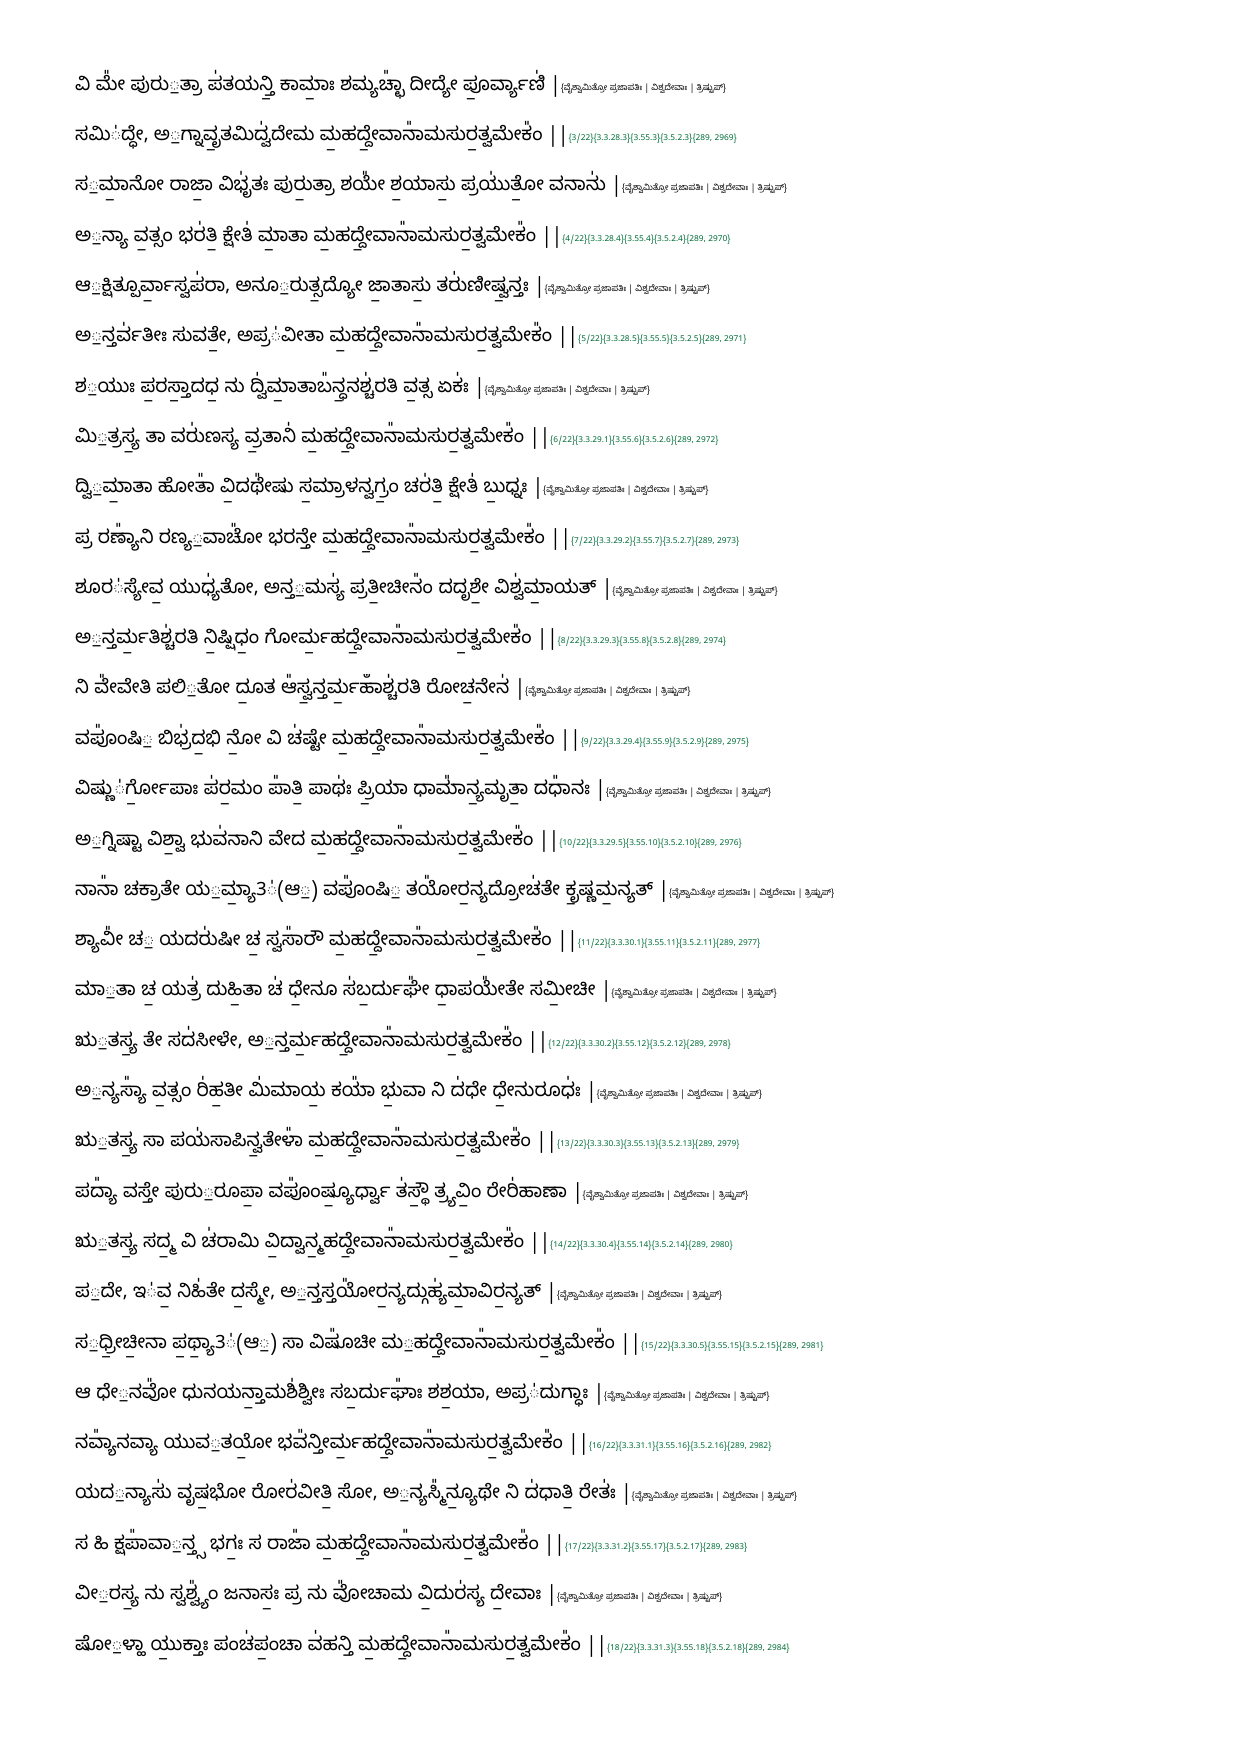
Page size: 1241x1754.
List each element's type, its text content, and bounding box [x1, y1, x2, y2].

text ಶ್ಯಾವೀ᳚ ಚ॒ ಯದರು॑ಷೀ ಚ॒ ಸ್ವಸಾ᳚ರೌ ಮ॒ಹದ್ದೇ॒ವಾನಾ᳚ಮಸುರ॒ತ್ವಮೇಕಂ᳚ ||{11/22}{3.3.30.1}{3.55.11}{3.5.2.11}{289, 2977} [75, 930, 1165, 956]
text ಸಮಿ॑ದ್ಧೇ, ಅ॒ಗ್ನಾವೃ॒ತಮಿದ್ವ॑ದೇಮ ಮ॒ಹದ್ದೇ॒ವಾನಾ᳚ಮಸುರ॒ತ್ವಮೇಕಂ᳚ ||{3/22}{3.3.28.3}{3.55.3}{3.5.2.3}{289, 2969} [75, 125, 1165, 151]
text ಆ ಧೇ॒ನವೋ᳚ ಧುನಯ‌ನ್ತಾ॒ಮಶಿ॑ಶ್ವೀಃ ಸಬ॒ರ್ದುಘಾಃ᳚ ಶಶ॒ಯಾ, ಅಪ್ರ॑ದುಗ್ಧಾಃ |{ವೈಶ್ವಾಮಿತ್ರೋ ಪ್ರಜಾಪತಿಃ | ವಿಶ್ವದೇವಾಃ | ತ್ರಿಷ್ಟುಪ್} [75, 1383, 1165, 1408]
text ಋ॒ತಸ್ಯ॒ ಸಾ ಪಯ॑ಸಾಪಿನ್ವ॒ತೇಳಾ᳚ ಮ॒ಹದ್ದೇ॒ವಾನಾ᳚ಮಸುರ॒ತ್ವಮೇಕಂ᳚ ||{13/22}{3.3.30.3}{3.55.13}{3.5.2.13}{289, 2979} [75, 1132, 1165, 1157]
text ಮಾ॒ತಾ ಚ॒ ಯತ್ರ॑ ದುಹಿ॒ತಾ ಚ॑ ಧೇ॒ನೂ ಸ॑ಬ॒ರ್ದುಘೇ᳚ ಧಾ॒ಪಯೇ᳚ತೇ ಸಮೀ॒ಚೀ |{ವೈಶ್ವಾಮಿತ್ರೋ ಪ್ರಜಾಪತಿಃ | ವಿಶ್ವದೇವಾಃ | ತ್ರಿಷ್ಟುಪ್} [75, 981, 1165, 1006]
text ವಿಷ್ಣು॑ರ್ಗೋ॒ಪಾಃ ಪ॑ರ॒ಮಂ ಪಾ᳚ತಿ॒ ಪಾಥಃ॑ ಪ್ರಿ॒ಯಾ ಧಾಮಾ᳚ನ್ಯ॒ಮೃತಾ॒ ದಧಾ᳚ನಃ |{ವೈಶ್ವಾಮಿತ್ರೋ ಪ್ರಜಾಪತಿಃ | ವಿಶ್ವದೇವಾಃ | ತ್ರಿಷ್ಟುಪ್} [75, 779, 1165, 805]
text ಪದ್ಯಾ᳚ ವಸ್ತೇ ಪುರು॒ರೂಪಾ॒ ವಪೂಂ᳚ಷ್ಯೂ॒ರ್ಧ್ವಾ ತ॑ಸ್ಥೌ॒ ತ್ರ್ಯವಿಂ॒ ರೇರಿ॑ಹಾಣಾ |{ವೈಶ್ವಾಮಿತ್ರೋ ಪ್ರಜಾಪತಿಃ | ವಿಶ್ವದೇವಾಃ | ತ್ರಿಷ್ಟುಪ್} [75, 1182, 1165, 1207]
text ನಾನಾ᳚ ಚಕ್ರಾತೇ ಯ॒ಮ್ಯಾ॒3॑(ಆ॒) ವಪೂಂ᳚ಷಿ॒ ತಯೋ᳚ರ॒ನ್ಯದ್ರೋಚ॑ತೇ ಕೃ॒ಷ್ಣಮ॒ನ್ಯತ್ |{ವೈಶ್ವಾಮಿತ್ರೋ ಪ್ರಜಾಪತಿಃ | ವಿಶ್ವದೇವಾಃ | ತ್ರಿಷ್ಟುಪ್} [75, 880, 1165, 905]
text ಅ॒‌ನ್ತರ್ಮ॒ತಿಶ್ಚ॑ರತಿ ನಿ॒ಷ್ಷಿಧಂ॒ ಗೋರ್ಮ॒ಹದ್ದೇ॒ವಾನಾ᳚ಮಸುರ॒ತ್ವಮೇಕಂ᳚ ||{8/22}{3.3.29.3}{3.55.8}{3.5.2.8}{289, 2974} [75, 628, 1165, 654]
text ವಪೂಂ᳚ಷಿ॒ ಬಿಭ್ರ॑ದ॒ಭಿ ನೋ॒ ವಿ ಚ॑ಷ್ಟೇ ಮ॒ಹದ್ದೇ॒ವಾನಾ᳚ಮಸುರ॒ತ್ವಮೇಕಂ᳚ ||{9/22}{3.3.29.4}{3.55.9}{3.5.2.9}{289, 2975} [75, 729, 1165, 754]
text ಅ॒ನ್ಯಾ ವ॒ತ್ಸಂ ಭರ॑ತಿ॒ ಕ್ಷೇತಿ॑ ಮಾ॒ತಾ ಮ॒ಹದ್ದೇ॒ವಾನಾ᳚ಮಸುರ॒ತ್ವಮೇಕಂ᳚ ||{4/22}{3.3.28.4}{3.55.4}{3.5.2.4}{289, 2970} [75, 226, 1165, 251]
text ಅ॒ಗ್ನಿಷ್ಟಾ ವಿಶ್ವಾ॒ ಭುವ॑ನಾನಿ ವೇದ ಮ॒ಹದ್ದೇ॒ವಾನಾ᳚ಮಸುರ॒ತ್ವಮೇಕಂ᳚ ||{10/22}{3.3.29.5}{3.55.10}{3.5.2.10}{289, 2976} [75, 830, 1165, 855]
text ಋ॒ತಸ್ಯ॒ ತೇ ಸದ॑ಸೀಳೇ, ಅ॒‌ನ್ತರ್ಮ॒ಹದ್ದೇ॒ವಾನಾ᳚ಮಸುರ॒ತ್ವಮೇಕಂ᳚ ||{12/22}{3.3.30.2}{3.55.12}{3.5.2.12}{289, 2978} [75, 1031, 1165, 1056]
text ಸ ಹಿ ಕ್ಷಪಾ᳚ವಾ॒‌ನ್ತ್ಸ ಭಗಃ॒ ಸ ರಾಜಾ᳚ ಮ॒ಹದ್ದೇ॒ವಾನಾ᳚ಮಸುರ॒ತ್ವಮೇಕಂ᳚ ||{17/22}{3.3.31.2}{3.55.17}{3.5.2.17}{289, 2983} [75, 1534, 1165, 1559]
text ದ್ವಿ॒ಮಾ॒ತಾ ಹೋತಾ᳚ ವಿ॒ದಥೇ᳚ಷು ಸ॒ಮ್ರಾಳನ್ವಗ್ರಂ॒ ಚರ॑ತಿ॒ ಕ್ಷೇತಿ॑ ಬು॒ಧ್ನಃ |{ವೈಶ್ವಾಮಿತ್ರೋ ಪ್ರಜಾಪತಿಃ | ವಿಶ್ವದೇವಾಃ | ತ್ರಿಷ್ಟುಪ್} [75, 477, 1165, 503]
text ಷೋ॒ಳ್ಹಾ ಯು॒ಕ್ತಾಃ ಪಂಚ॑ಪಂ॒ಚಾ ವ॑ಹ‌ನ್ತಿ ಮ॒ಹದ್ದೇ॒ವಾನಾ᳚ಮಸುರ॒ತ್ವಮೇಕಂ᳚ ||{18/22}{3.3.31.3}{3.55.18}{3.5.2.18}{289, 2984} [75, 1635, 1165, 1660]
text ಪ॒ದೇ, ಇ॑ವ॒ ನಿಹಿ॑ತೇ ದ॒ಸ್ಮೇ, ಅ॒‌ನ್ತಸ್ತಯೋ᳚ರ॒ನ್ಯದ್ಗುಹ್ಯ॑ಮಾ॒ವಿರ॒ನ್ಯತ್ |{ವೈಶ್ವಾಮಿತ್ರೋ ಪ್ರಜಾಪತಿಃ | ವಿಶ್ವದೇವಾಃ | ತ್ರಿಷ್ಟುಪ್} [75, 1282, 1165, 1308]
text ಆ॒ಕ್ಷಿತ್ಪೂರ್ವಾ॒ಸ್ವಪ॑ರಾ, ಅನೂ॒ರುತ್ಸ॒ದ್ಯೋ ಜಾ॒ತಾಸು॒ ತರು॑ಣೀಷ್ವ॒‌ನ್ತಃ |{ವೈಶ್ವಾಮಿತ್ರೋ ಪ್ರಜಾಪತಿಃ | ವಿಶ್ವದೇವಾಃ | ತ್ರಿಷ್ಟುಪ್} [75, 276, 1165, 302]
text ಋ॒ತಸ್ಯ॒ ಸದ್ಮ॒ ವಿ ಚ॑ರಾಮಿ ವಿ॒ದ್ವಾನ್ಮ॒ಹದ್ದೇ॒ವಾನಾ᳚ಮಸುರ॒ತ್ವಮೇಕಂ᳚ ||{14/22}{3.3.30.4}{3.55.14}{3.5.2.14}{289, 2980} [75, 1232, 1165, 1257]
text ವೀ॒ರಸ್ಯ॒ ನು ಸ್ವಶ್ವ್ಯಂ᳚ ಜನಾಸಃ॒ ಪ್ರ ನು ವೋ᳚ಚಾಮ ವಿ॒ದುರ॑ಸ್ಯ ದೇ॒ವಾಃ |{ವೈಶ್ವಾಮಿತ್ರೋ ಪ್ರಜಾಪತಿಃ | ವಿಶ್ವದೇವಾಃ | ತ್ರಿಷ್ಟುಪ್} [75, 1584, 1165, 1610]
text ನವ್ಯಾ᳚ನವ್ಯಾ ಯುವ॒ತಯೋ॒ ಭವ᳚‌ನ್ತೀರ್ಮ॒ಹದ್ದೇ॒ವಾನಾ᳚ಮಸುರ॒ತ್ವಮೇಕಂ᳚ ||{16/22}{3.3.31.1}{3.55.16}{3.5.2.16}{289, 2982} [75, 1433, 1165, 1459]
text ಪ್ರ ರಣ್ಯಾ᳚ನಿ ರಣ್ಯ॒ವಾಚೋ᳚ ಭರ‌ನ್ತೇ ಮ॒ಹದ್ದೇ॒ವಾನಾ᳚ಮಸುರ॒ತ್ವಮೇಕಂ᳚ ||{7/22}{3.3.29.2}{3.55.7}{3.5.2.7}{289, 2973} [75, 528, 1165, 553]
text ವಿ ಮೇ᳚ ಪುರು॒ತ್ರಾ ಪ॑ತಯ‌ನ್ತಿ॒ ಕಾಮಾಃ॒ ಶಮ್ಯಚ್ಛಾ᳚ ದೀದ್ಯೇ ಪೂ॒ರ್ವ್ಯಾಣಿ॑ |{ವೈಶ್ವಾಮಿತ್ರೋ ಪ್ರಜಾಪತಿಃ | ವಿಶ್ವದೇವಾಃ | ತ್ರಿಷ್ಟುಪ್} [75, 75, 1165, 100]
text ಯದ॒ನ್ಯಾಸು॑ ವೃಷ॒ಭೋ ರೋರ॑ವೀತಿ॒ ಸೋ, ಅ॒ನ್ಯಸ್ಮಿ᳚ನ್ಯೂ॒ಥೇ ನಿ ದ॑ಧಾತಿ॒ ರೇತಃ॑ |{ವೈಶ್ವಾಮಿತ್ರೋ ಪ್ರಜಾಪತಿಃ | ವಿಶ್ವದೇವಾಃ | ತ್ರಿಷ್ಟುಪ್} [75, 1484, 1165, 1509]
text ಮಿ॒ತ್ರಸ್ಯ॒ ತಾ ವರು॑ಣಸ್ಯ ವ್ರ॒ತಾನಿ॑ ಮ॒ಹದ್ದೇ॒ವಾನಾ᳚ಮಸುರ॒ತ್ವಮೇಕಂ᳚ ||{6/22}{3.3.29.1}{3.55.6}{3.5.2.6}{289, 2972} [75, 427, 1165, 452]
text ಅ॒‌ನ್ತರ್ವ॑ತೀಃ ಸುವತೇ॒, ಅಪ್ರ॑ವೀತಾ ಮ॒ಹದ್ದೇ॒ವಾನಾ᳚ಮಸುರ॒ತ್ವಮೇಕಂ᳚ ||{5/22}{3.3.28.5}{3.55.5}{3.5.2.5}{289, 2971} [75, 327, 1165, 352]
text ನಿ ವೇ᳚ವೇತಿ ಪಲಿ॒ತೋ ದೂ॒ತ ಆ᳚ಸ್ವ॒‌ನ್ತರ್ಮ॒ಹಾಁಶ್ಚ॑ರತಿ ರೋಚ॒ನೇನ॑ |{ವೈಶ್ವಾಮಿತ್ರೋ ಪ್ರಜಾಪತಿಃ | ವಿಶ್ವದೇವಾಃ | ತ್ರಿಷ್ಟುಪ್} [75, 679, 1165, 704]
text ಅ॒ನ್ಯಸ್ಯಾ᳚ ವ॒ತ್ಸಂ ರಿ॑ಹ॒ತೀ ಮಿ॑ಮಾಯ॒ ಕಯಾ᳚ ಭು॒ವಾ ನಿ ದ॑ಧೇ ಧೇ॒ನುರೂಧಃ॑ |{ವೈಶ್ವಾಮಿತ್ರೋ ಪ್ರಜಾಪತಿಃ | ವಿಶ್ವದೇವಾಃ | ತ್ರಿಷ್ಟುಪ್} [75, 1081, 1165, 1107]
text ಸ॒ಮಾ॒ನೋ ರಾಜಾ॒ ವಿಭೃ॑ತಃ ಪುರು॒ತ್ರಾ ಶಯೇ᳚ ಶ॒ಯಾಸು॒ ಪ್ರಯು॑ತೋ॒ ವನಾನು॑ |{ವೈಶ್ವಾಮಿತ್ರೋ ಪ್ರಜಾಪತಿಃ | ವಿಶ್ವದೇವಾಃ | ತ್ರಿಷ್ಟುಪ್} [75, 176, 1165, 201]
text ಶೂರ॑ಸ್ಯೇವ॒ ಯುಧ್ಯ॑ತೋ, ಅ‌ನ್ತ॒ಮಸ್ಯ॑ ಪ್ರತೀ॒ಚೀನಂ᳚ ದದೃಶೇ॒ ವಿಶ್ವ॑ಮಾ॒ಯತ್ |{ವೈಶ್ವಾಮಿತ್ರೋ ಪ್ರಜಾಪತಿಃ | ವಿಶ್ವದೇವಾಃ | ತ್ರಿಷ್ಟುಪ್} [75, 578, 1165, 603]
text ಶ॒ಯುಃ ಪ॒ರಸ್ತಾ॒ದಧ॒ ನು ದ್ವಿ॑ಮಾ॒ತಾಬ᳚‌ನ್ಧ॒ನಶ್ಚ॑ರತಿ ವ॒ತ್ಸ ಏಕಃ॑ |{ವೈಶ್ವಾಮಿತ್ರೋ ಪ್ರಜಾಪತಿಃ | ವಿಶ್ವದೇವಾಃ | ತ್ರಿಷ್ಟುಪ್} [75, 377, 1165, 402]
text ಸ॒ಧ್ರೀ॒ಚೀ॒ನಾ ಪ॒ಥ್ಯಾ॒3॑(ಆ॒) ಸಾ ವಿಷೂ᳚ಚೀ ಮ॒ಹದ್ದೇ॒ವಾನಾ᳚ಮಸುರ॒ತ್ವಮೇಕಂ᳚ ||{15/22}{3.3.30.5}{3.55.15}{3.5.2.15}{289, 2981} [75, 1333, 1165, 1358]
